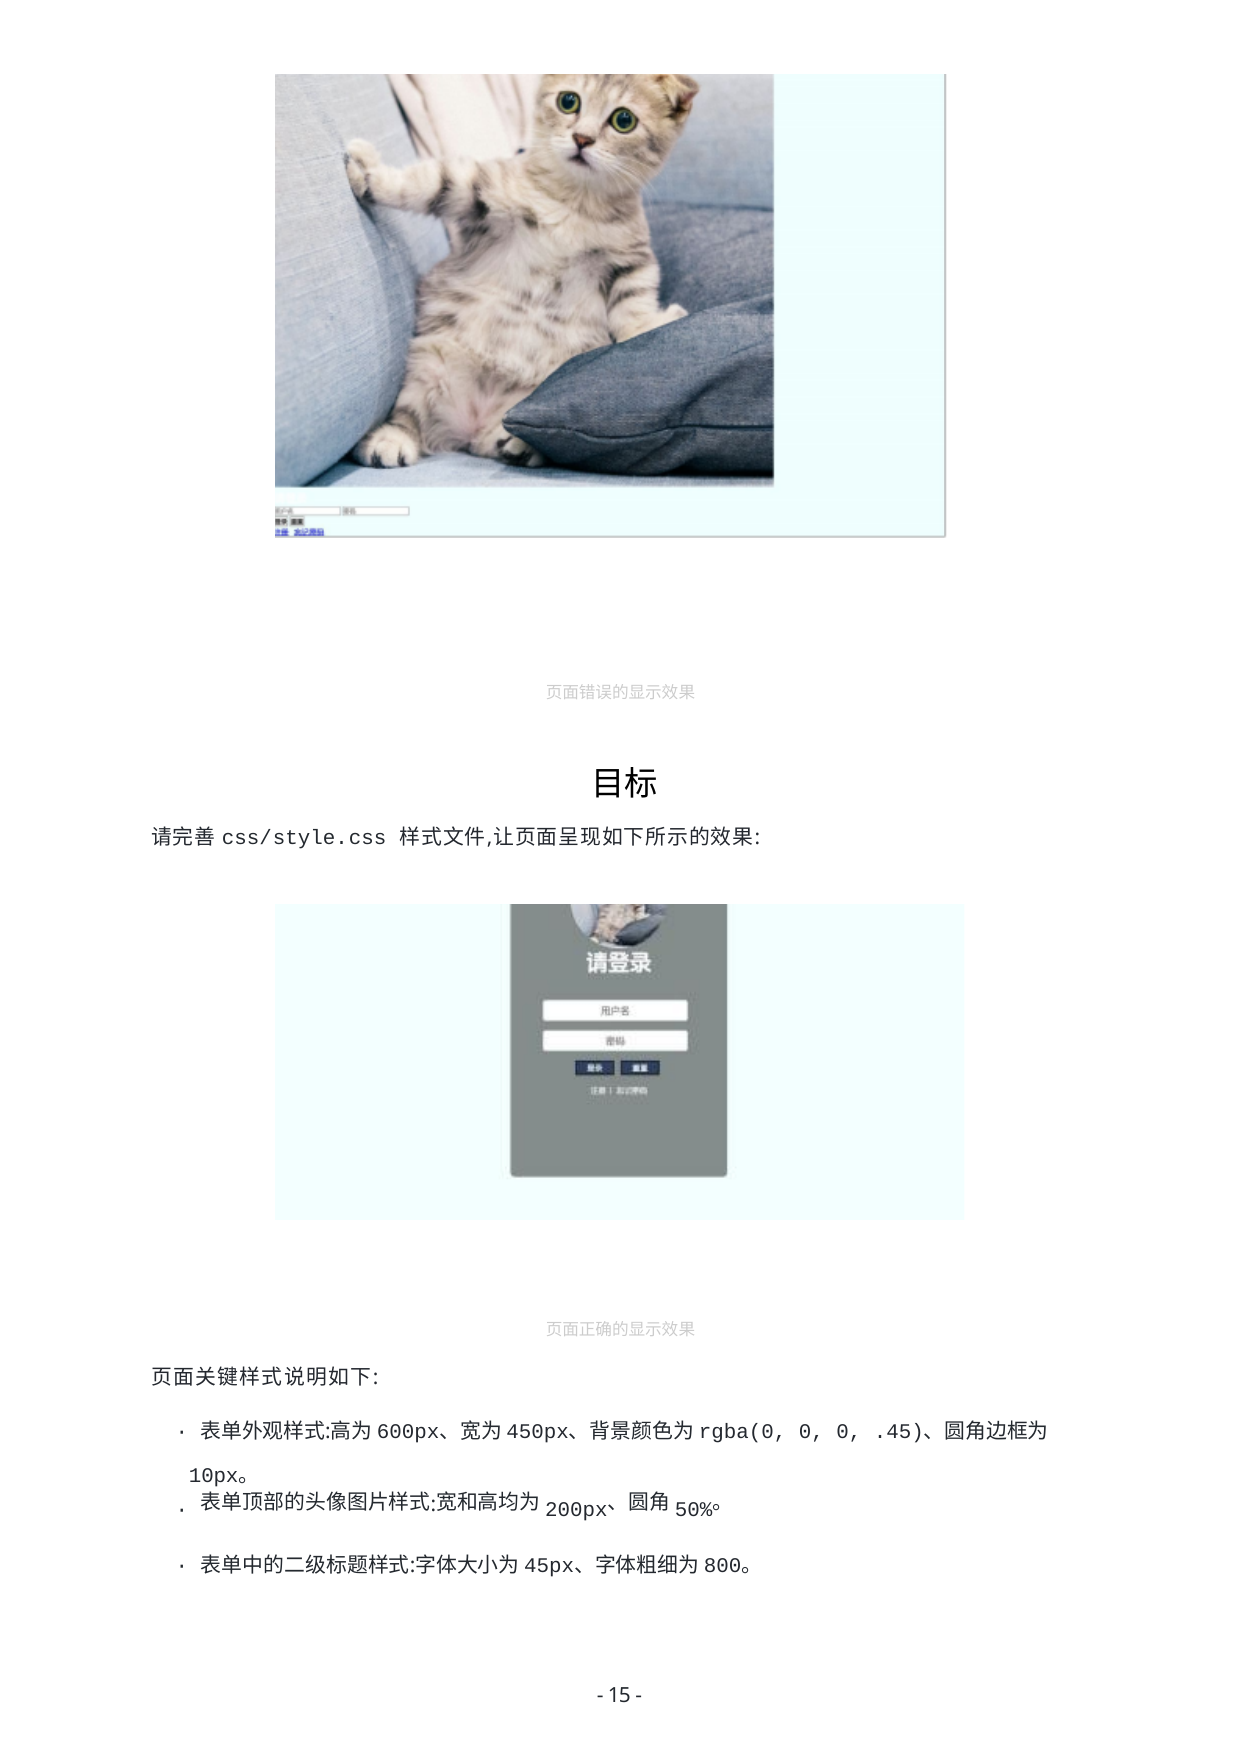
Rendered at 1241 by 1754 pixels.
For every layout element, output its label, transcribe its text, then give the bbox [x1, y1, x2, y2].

text · 表单中的二级标题样式:字体大小为 45px、字体粗细为 800。 [175, 1554, 1054, 1578]
text · 表单外观样式:高为 600px、宽为 450px、背景颜色为 rgba(0, 0, 0, .45)、圆角边框为 10px。 [175, 1414, 1053, 1488]
text · 表单顶部的头像图片样式:宽和高均为 200px、圆角 50%。 [175, 1502, 1054, 1554]
picture [275, 904, 965, 1220]
text 目标 [591, 767, 1054, 803]
text 页面正确的显示效果 [546, 1321, 1054, 1339]
text 页面错误的显示效果 [546, 684, 1054, 702]
text 请完善 css/style.css 样式文件,让页面呈现如下所示的效果: [151, 821, 1054, 850]
picture [275, 74, 965, 544]
text 页面关键样式说明如下: [151, 1366, 1054, 1389]
